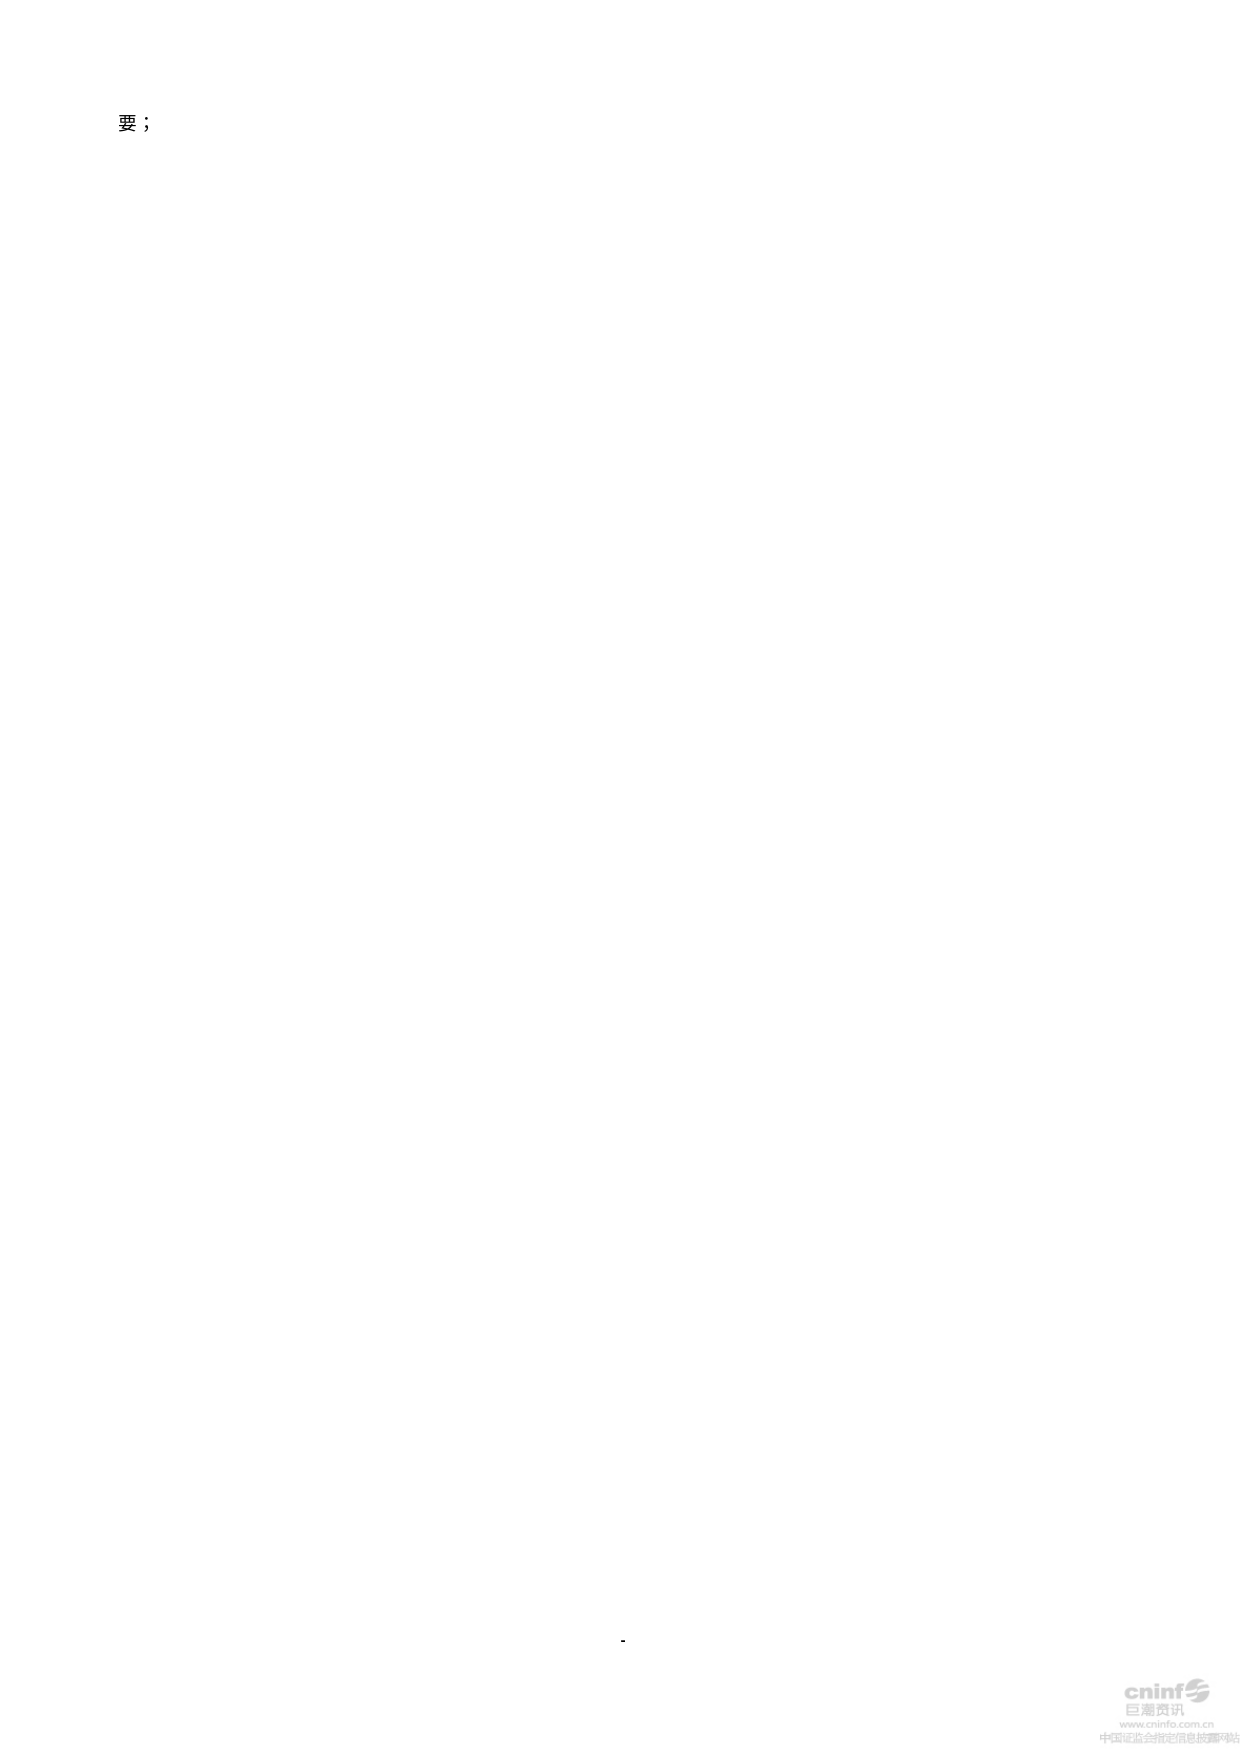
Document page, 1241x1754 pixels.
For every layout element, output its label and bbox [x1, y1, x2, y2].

picture [1099, 1673, 1241, 1754]
text [118, 110, 1131, 136]
